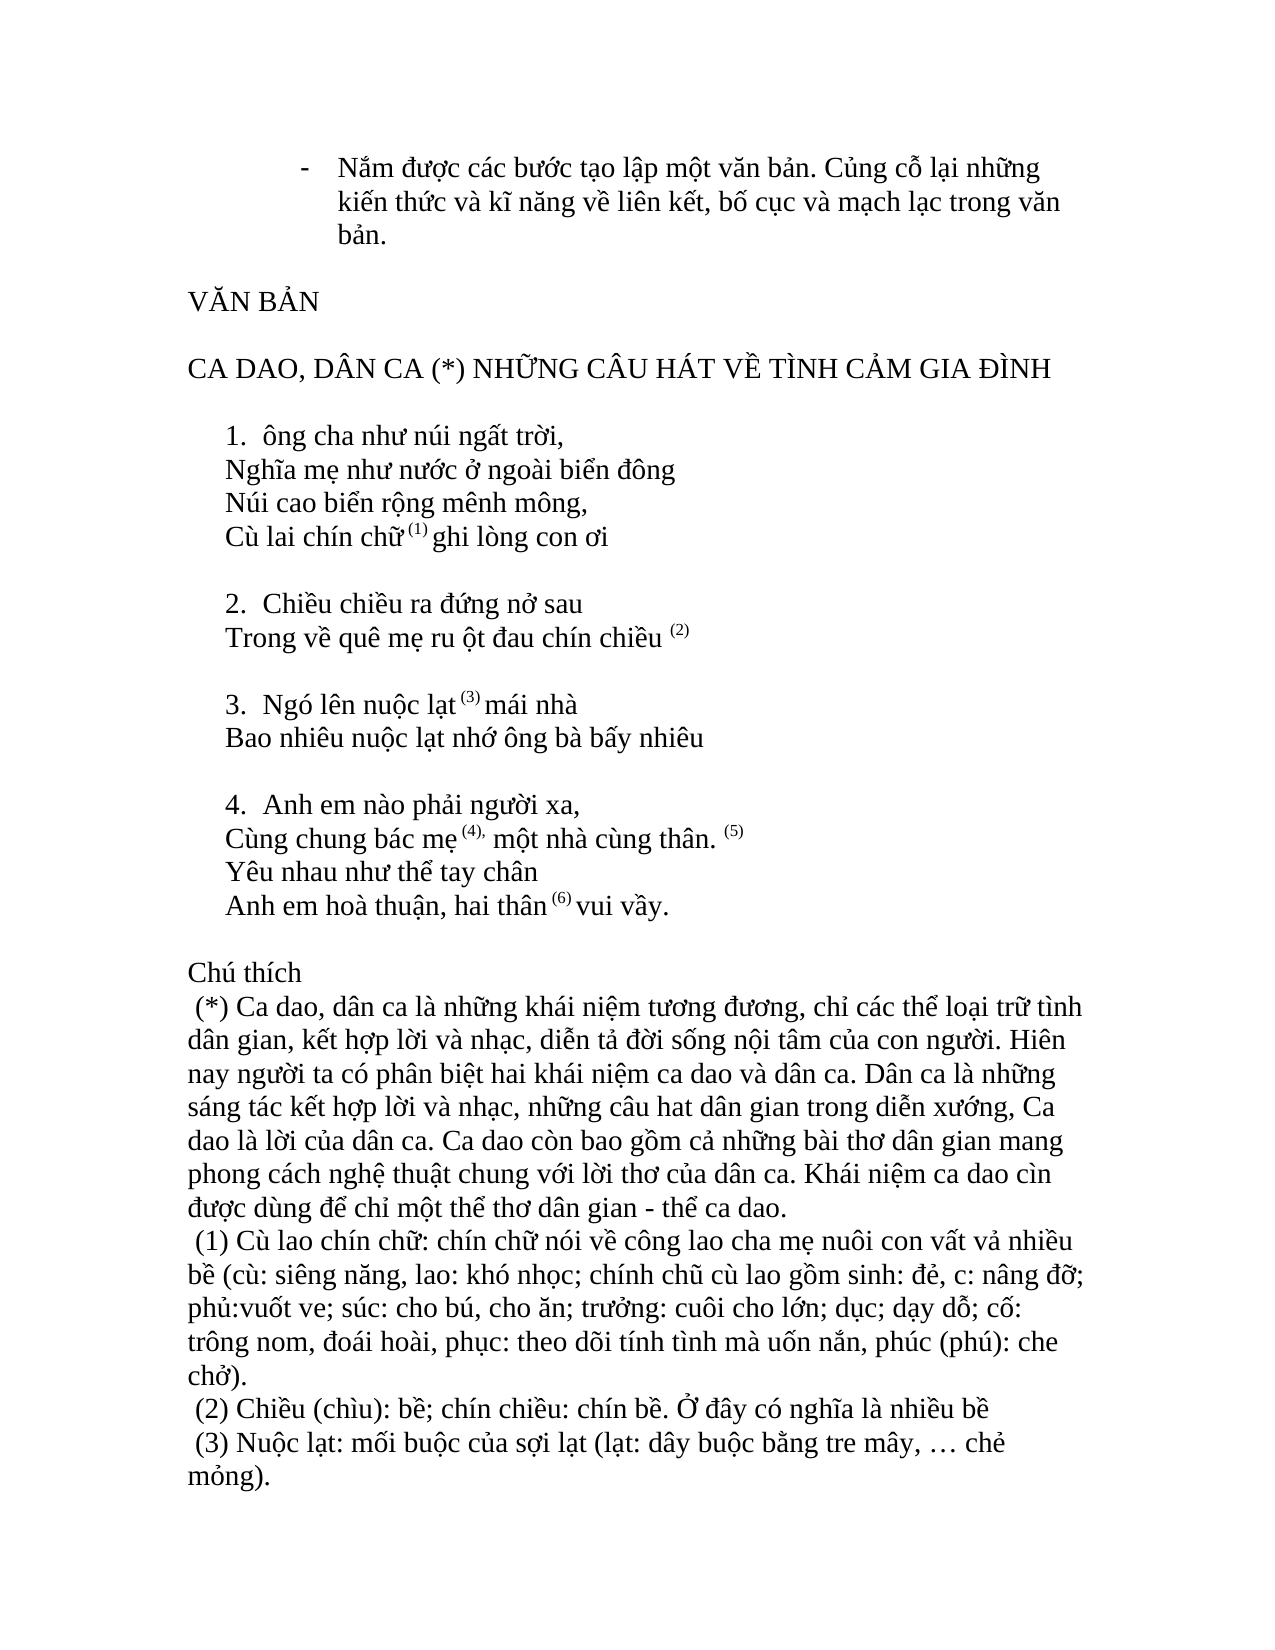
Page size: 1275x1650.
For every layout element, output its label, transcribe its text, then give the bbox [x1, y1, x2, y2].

text Cùng chung bác mẹ (4), một nhà cùng thân. (5) [187, 821, 1087, 854]
text Bao nhiêu nuộc lạt nhớ ông bà bấy nhiêu [225, 720, 1087, 754]
list Ngó lên nuộc lạt (3) mái nhà [225, 687, 1087, 720]
list Anh em nào phải người xa, [225, 787, 1087, 821]
text Chú thích [187, 955, 1087, 989]
list ông cha như núi ngất trời, [225, 418, 1087, 452]
text Anh em hoà thuận, hai thân (6) vui vầy. [187, 888, 1087, 922]
text Cù lai chín chữ (1) ghi lòng con ơi [225, 519, 1087, 553]
text VĂN BẢN [187, 284, 1087, 318]
text (1) Cù lao chín chữ: chín chữ nói về công lao cha mẹ nuôi con vất vả nhiều bề (cù: siêng năng, lao: khó nhọc; chính chũ cù lao gồm sinh: đẻ, c: nâng đỡ; phủ:vuốt ve; súc: cho bú, cho ăn; trưởng: cuôi cho lớn; dục; dạy dỗ; cố: trông nom, đoái hoài, phục: theo dõi tính tình mà uốn nắn, phúc (phú): che chở). [187, 1223, 1087, 1391]
text Trong về quê mẹ ru ột đau chín chiều (2) [187, 620, 1087, 653]
list Nắm được các bước tạo lập một văn bản. Củng cỗ lại những kiến thức và kĩ năng về liên kết, bố cục và mạch lạc trong văn bản. [300, 150, 1087, 251]
text (2) Chiều (chìu): bề; chín chiều: chín bề. Ở đây có nghĩa là nhiều bề [187, 1391, 1087, 1425]
text (*) Ca dao, dân ca là những khái niệm tương đương, chỉ các thể loại trữ tình dân gian, kết hợp lời và nhạc, diễn tả đời sống nội tâm của con người. Hiên nay người ta có phân biệt hai khái niệm ca dao và dân ca. Dân ca là những sáng tác kết hợp lời và nhạc, những câu hat dân gian trong diễn xướng, Ca dao là lời của dân ca. Ca dao còn bao gồm cả những bài thơ dân gian mang phong cách nghệ thuật chung với lời thơ của dân ca. Khái niệm ca dao cìn được dùng để chỉ một thể thơ dân gian - thể ca dao. [187, 989, 1087, 1223]
text CA DAO, DÂN CA (*) NHỮNG CÂU HÁT VỀ TÌNH CẢM GIA ĐÌNH [187, 351, 1087, 385]
list Chiều chiều ra đứng nở sau [225, 586, 1087, 620]
text (3) Nuộc lạt: mối buộc của sợi lạt (lạt: dây buộc bằng tre mây, … chẻ mỏng). [187, 1425, 1087, 1492]
text Núi cao biển rộng mênh mông, [225, 486, 1087, 519]
text Nghĩa mẹ như nước ở ngoài biển đông [225, 452, 1087, 486]
text Yêu nhau như thể tay chân [187, 854, 1087, 888]
